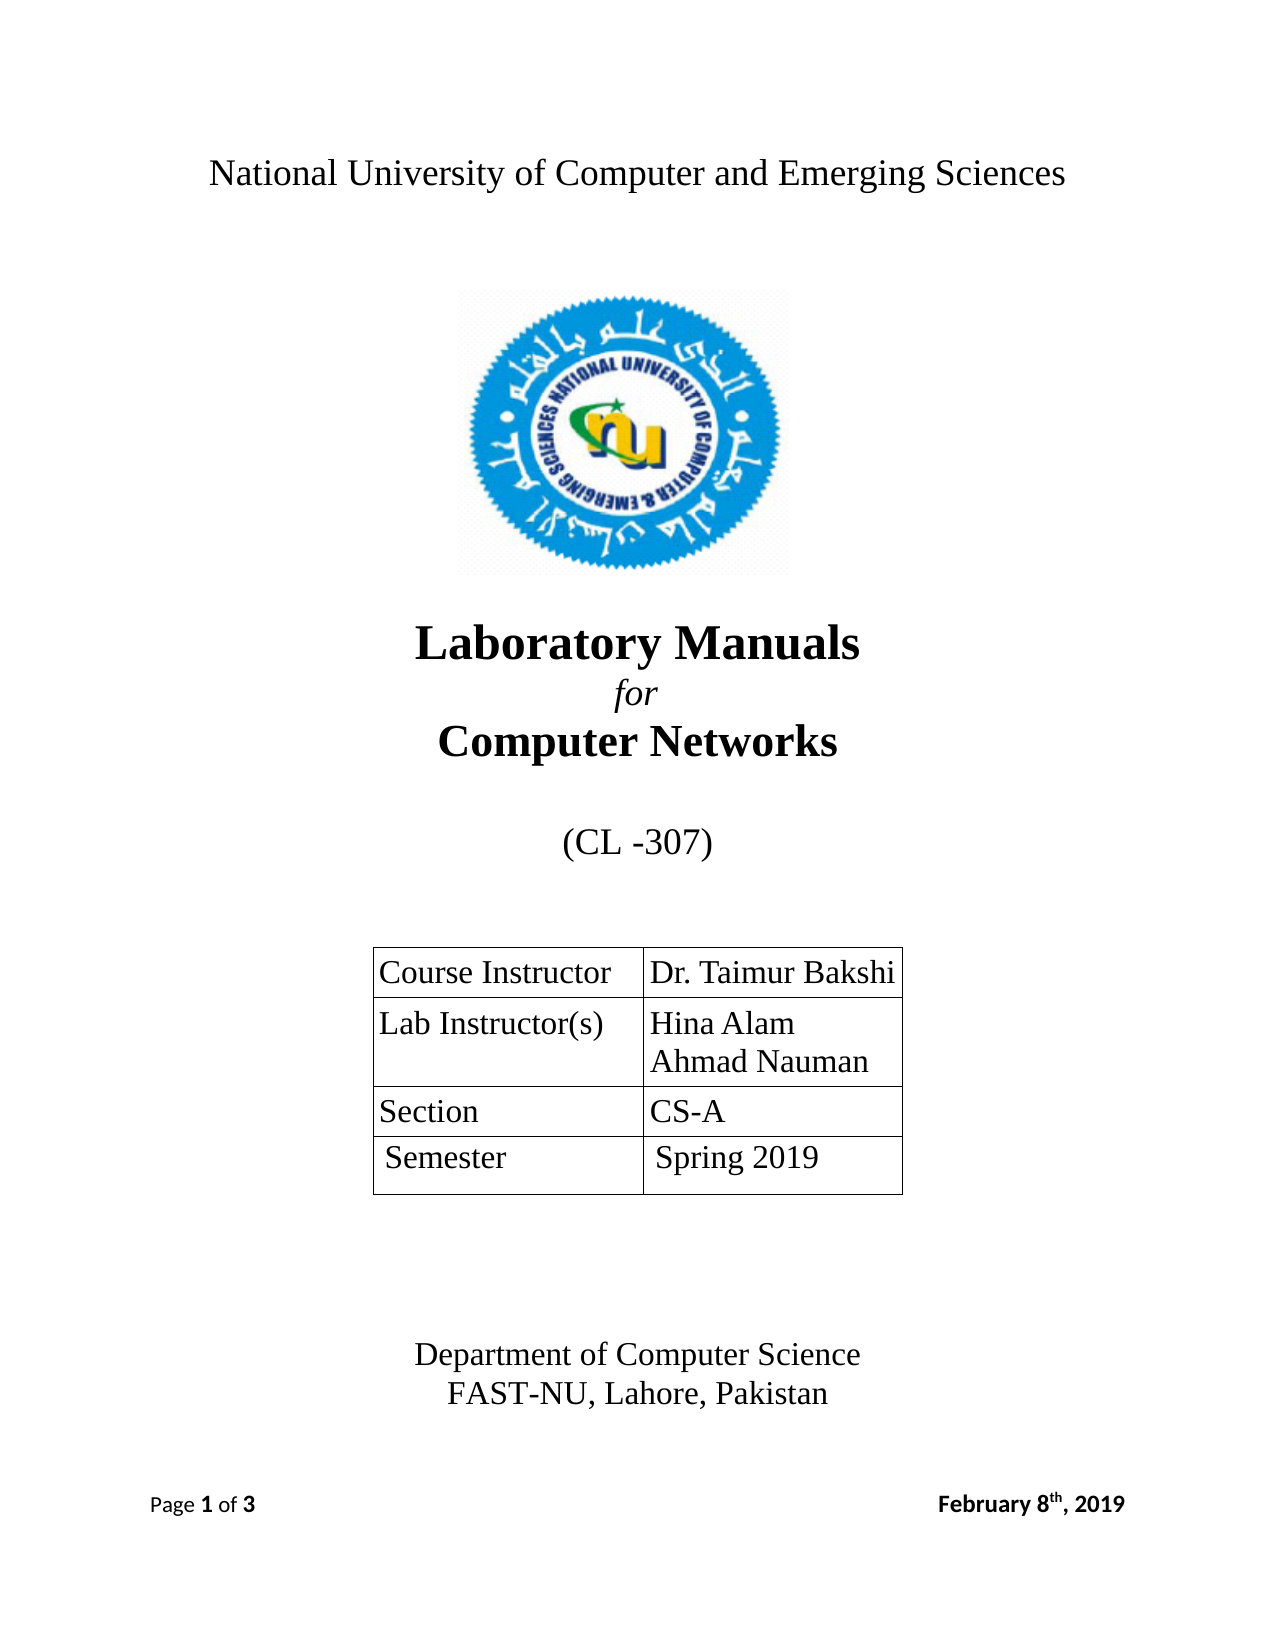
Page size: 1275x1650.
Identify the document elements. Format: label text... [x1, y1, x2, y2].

text Department of Computer Science [150, 1334, 1125, 1373]
table_header Dr. Taimur Bakshi [644, 948, 902, 997]
table_cell Section [374, 1087, 643, 1136]
text Computer Networks [150, 714, 1125, 766]
table_cell Lab Instructor(s) [374, 998, 643, 1086]
text National University of Computer and Emerging Sciences [150, 150, 1125, 193]
table_cell Hina Alam Ahmad Nauman [644, 998, 902, 1086]
picture [458, 290, 790, 575]
table_header Course Instructor [374, 948, 643, 997]
table_cell Spring 2019 [644, 1137, 902, 1193]
table_cell CS-A [644, 1087, 902, 1136]
text for [150, 671, 1125, 714]
text (CL -307) [150, 819, 1125, 862]
text FAST-NU, Lahore, Pakistan [150, 1373, 1125, 1411]
text Laboratory Manuals [150, 613, 1125, 671]
table_cell Semester [374, 1137, 643, 1193]
